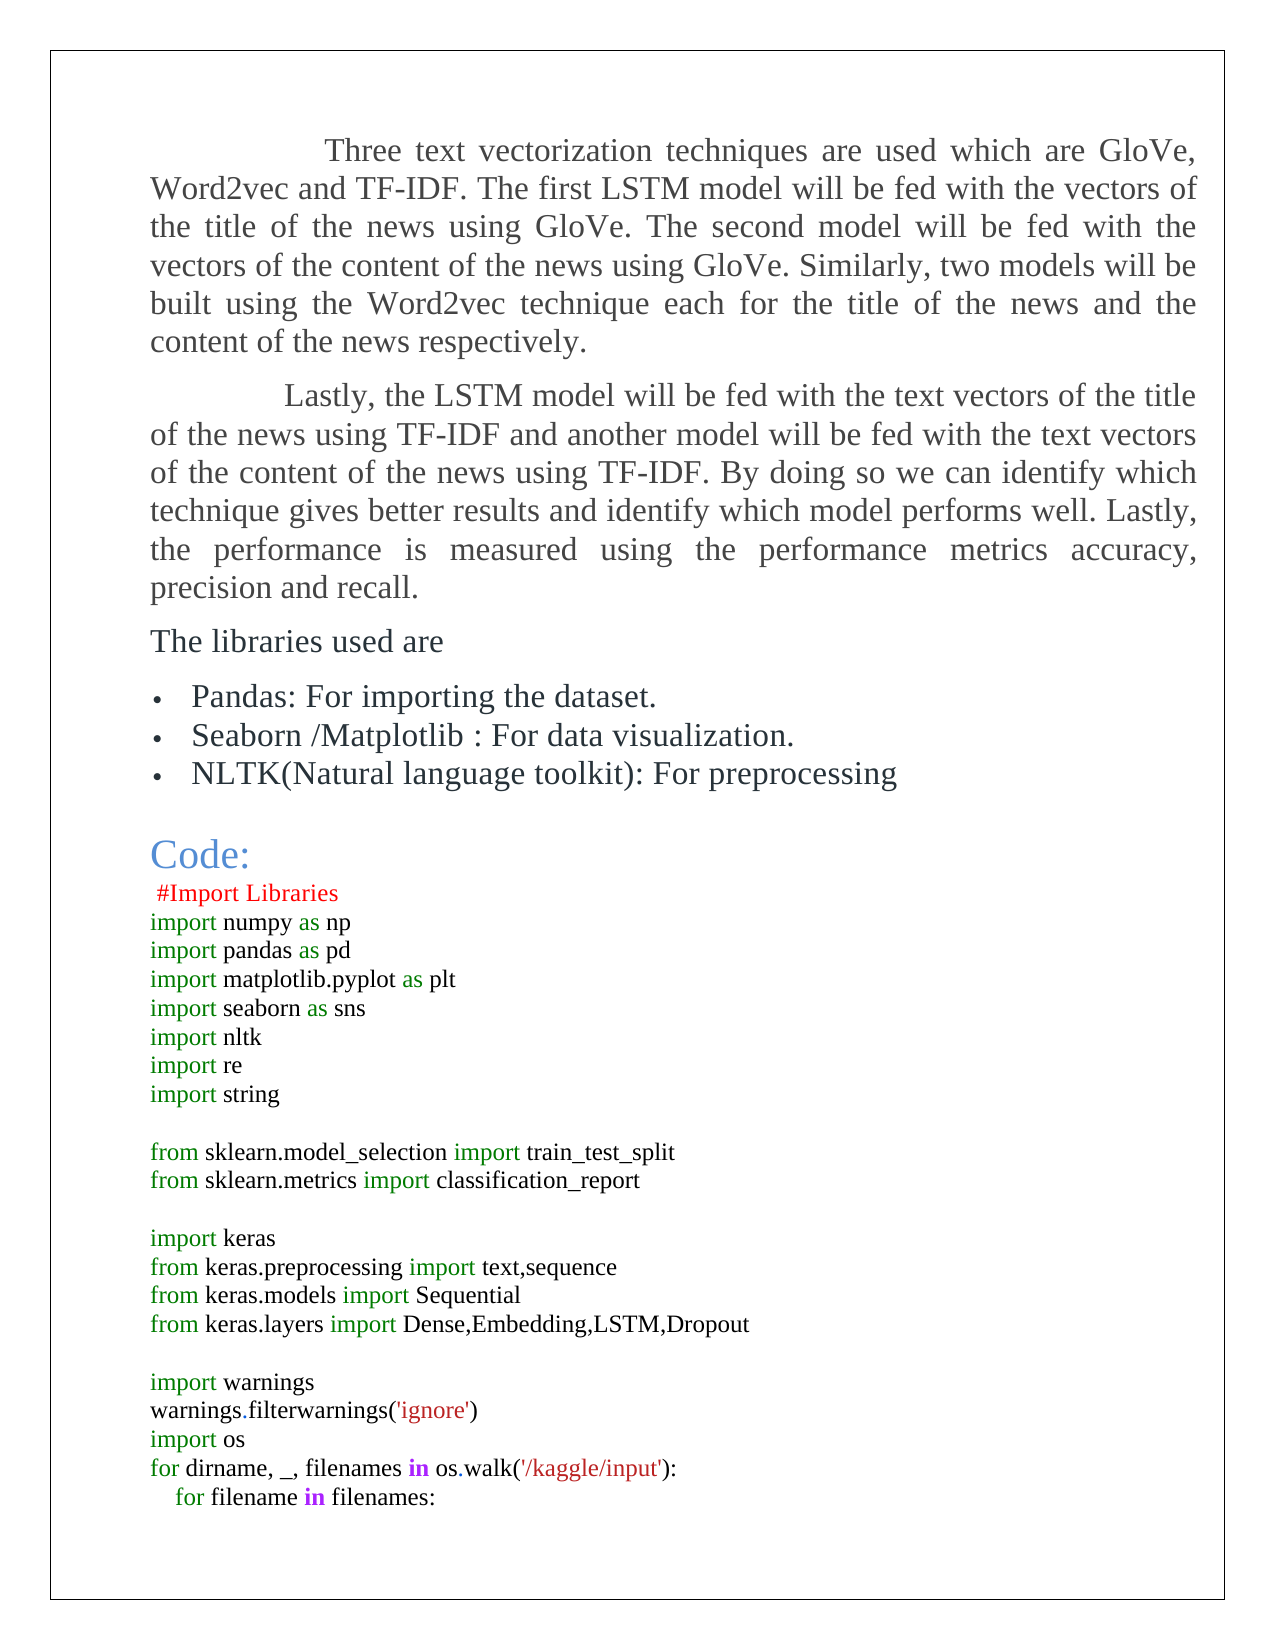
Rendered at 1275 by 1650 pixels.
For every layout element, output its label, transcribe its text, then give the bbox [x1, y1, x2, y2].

text from keras.models import Sequential [150, 1280, 1198, 1309]
text from sklearn.metrics import classification_report [150, 1165, 1198, 1194]
text Three text vectorization techniques are used which are GloVe, Word2vec and TF-IDF. The first LSTM model will be fed with the vectors of the title of the news using GloVe. The second model will be fed with the vectors of the content of the news using GloVe. Similarly, two models will be built using the Word2vec technique each for the title of the news and the content of the news respectively. [150, 130, 1198, 360]
text import seaborn as sns [150, 993, 1198, 1022]
text import pandas as pd [150, 935, 1198, 964]
list Seaborn /Matplotlib : For data visualization. [153, 715, 1198, 753]
text from sklearn.model_selection import train_test_split [150, 1137, 1198, 1165]
text import numpy as np [150, 907, 1198, 935]
text Code: [150, 830, 1198, 878]
text #Import Libraries [150, 878, 1198, 907]
text import nltk [150, 1022, 1198, 1050]
text The libraries used are [150, 621, 1198, 659]
text for filename in filenames: [150, 1482, 1198, 1510]
text import matplotlib.pyplot as plt [150, 964, 1198, 993]
text import warnings [150, 1367, 1198, 1395]
text warnings.filterwarnings('ignore') [150, 1395, 1198, 1424]
text from keras.layers import Dense,Embedding,LSTM,Dropout [150, 1309, 1198, 1338]
text import re [150, 1050, 1198, 1079]
text from keras.preprocessing import text,sequence [150, 1252, 1198, 1280]
text Lastly, the LSTM model will be fed with the text vectors of the title of the news using TF-IDF and another model will be fed with the text vectors of the content of the news using TF-IDF. By doing so we can identify which technique gives better results and identify which model performs well. Lastly, the performance is measured using the performance metrics accuracy, precision and recall. [150, 376, 1198, 606]
text import keras [150, 1223, 1198, 1252]
text for dirname, _, filenames in os.walk('/kaggle/input'): [150, 1453, 1198, 1482]
text import os [150, 1424, 1198, 1453]
text import string [150, 1079, 1198, 1108]
list NLTK(Natural language toolkit): For preprocessing [153, 753, 1198, 792]
list Pandas: For importing the dataset. [153, 677, 1198, 715]
